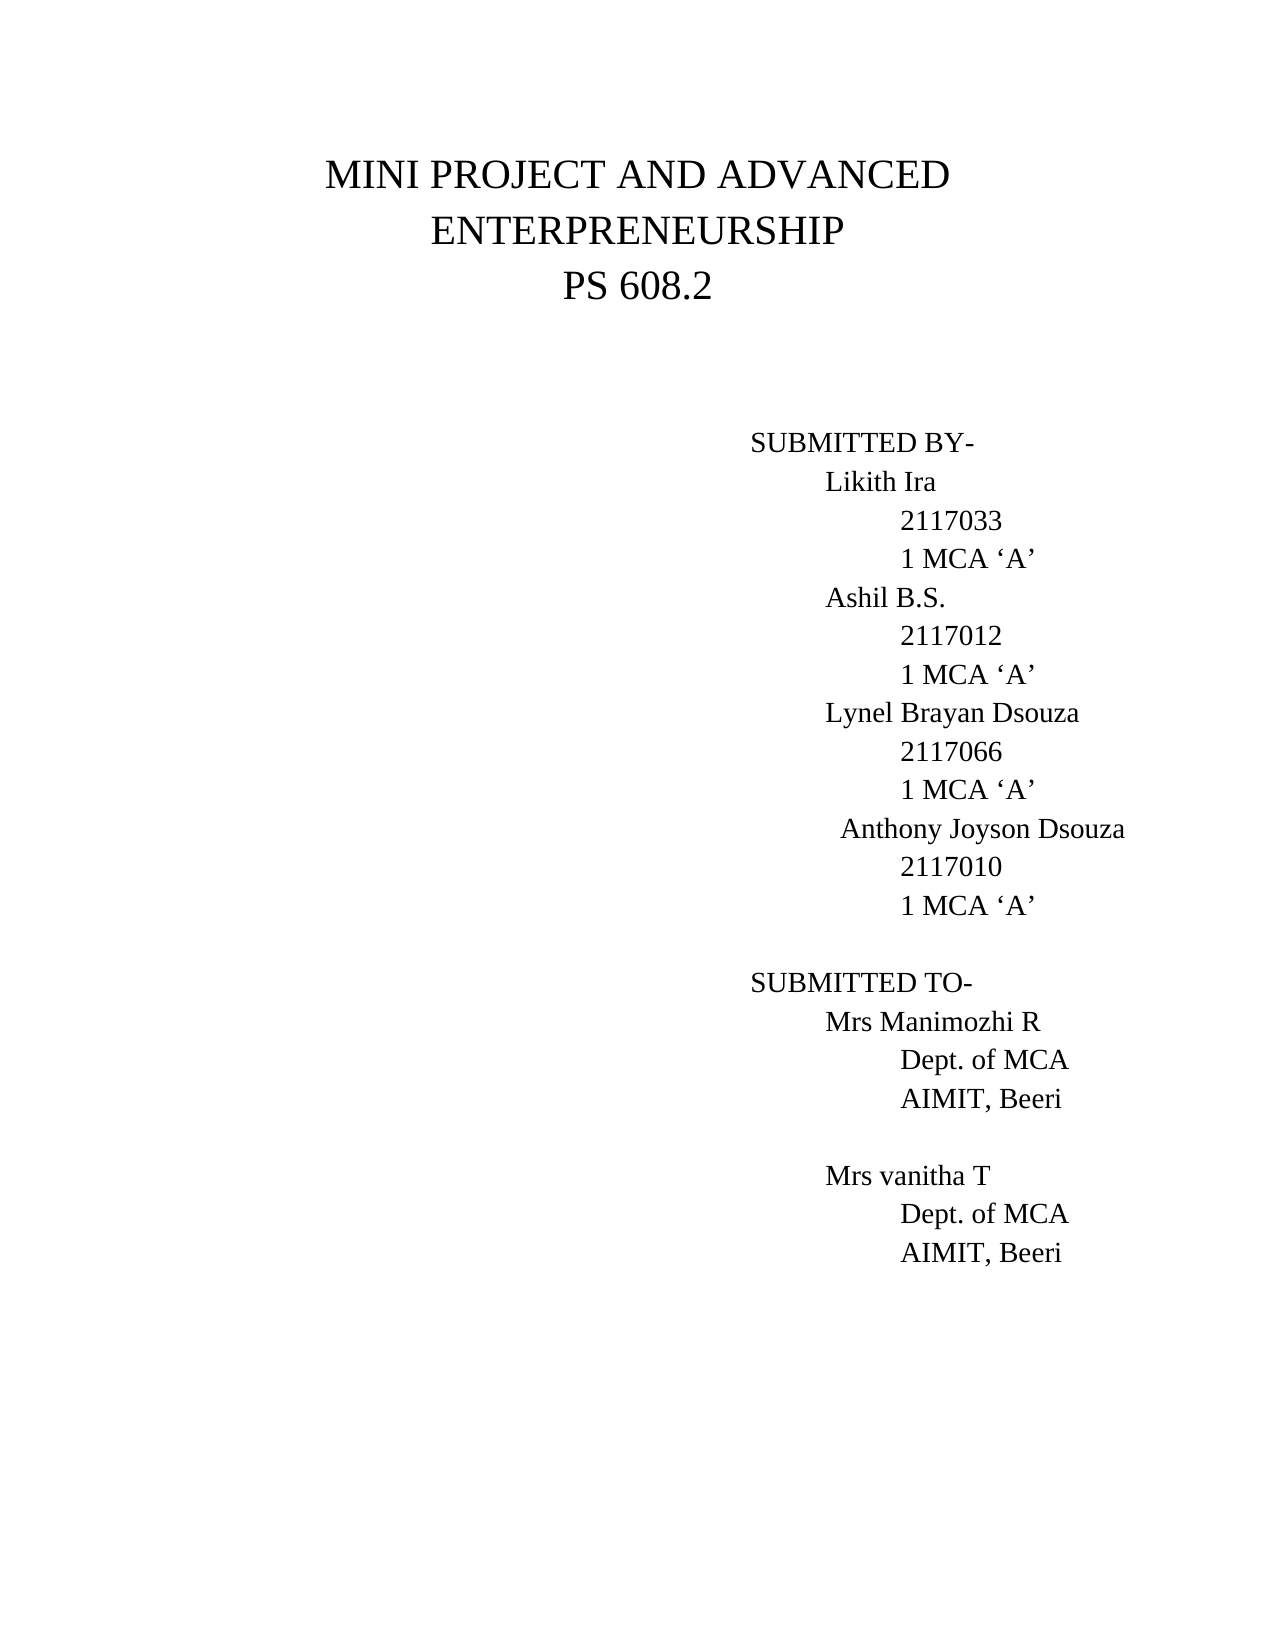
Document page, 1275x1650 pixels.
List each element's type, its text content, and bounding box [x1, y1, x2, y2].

text AIMIT, Beeri [150, 1081, 1125, 1114]
text AIMIT, Beeri [150, 1235, 1125, 1268]
text 2117033 [150, 503, 1125, 536]
text Anthony Joyson Dsouza [150, 811, 1125, 844]
text Dept. of MCA [150, 1042, 1125, 1076]
text 1 MCA ‘A’ [150, 657, 1125, 690]
text Lynel Brayan Dsouza [150, 695, 1125, 729]
text 2117012 [150, 618, 1125, 652]
text Mrs Manimozhi R [150, 1004, 1125, 1037]
text Likith Ira [150, 464, 1125, 498]
text 1 MCA ‘A’ [150, 888, 1125, 922]
text 1 MCA ‘A’ [150, 541, 1125, 575]
text PS 608.2 [150, 260, 1125, 308]
text MINI PROJECT AND ADVANCED ENTERPRENEURSHIP [150, 150, 1125, 253]
text SUBMITTED BY- [150, 426, 1125, 459]
text Mrs vanitha T [150, 1158, 1125, 1191]
text 1 MCA ‘A’ [150, 772, 1125, 806]
text Dept. of MCA [150, 1196, 1125, 1230]
text 2117066 [150, 734, 1125, 767]
text SUBMITTED TO- [150, 965, 1125, 999]
text 2117010 [150, 849, 1125, 883]
text Ashil B.S. [150, 580, 1125, 613]
